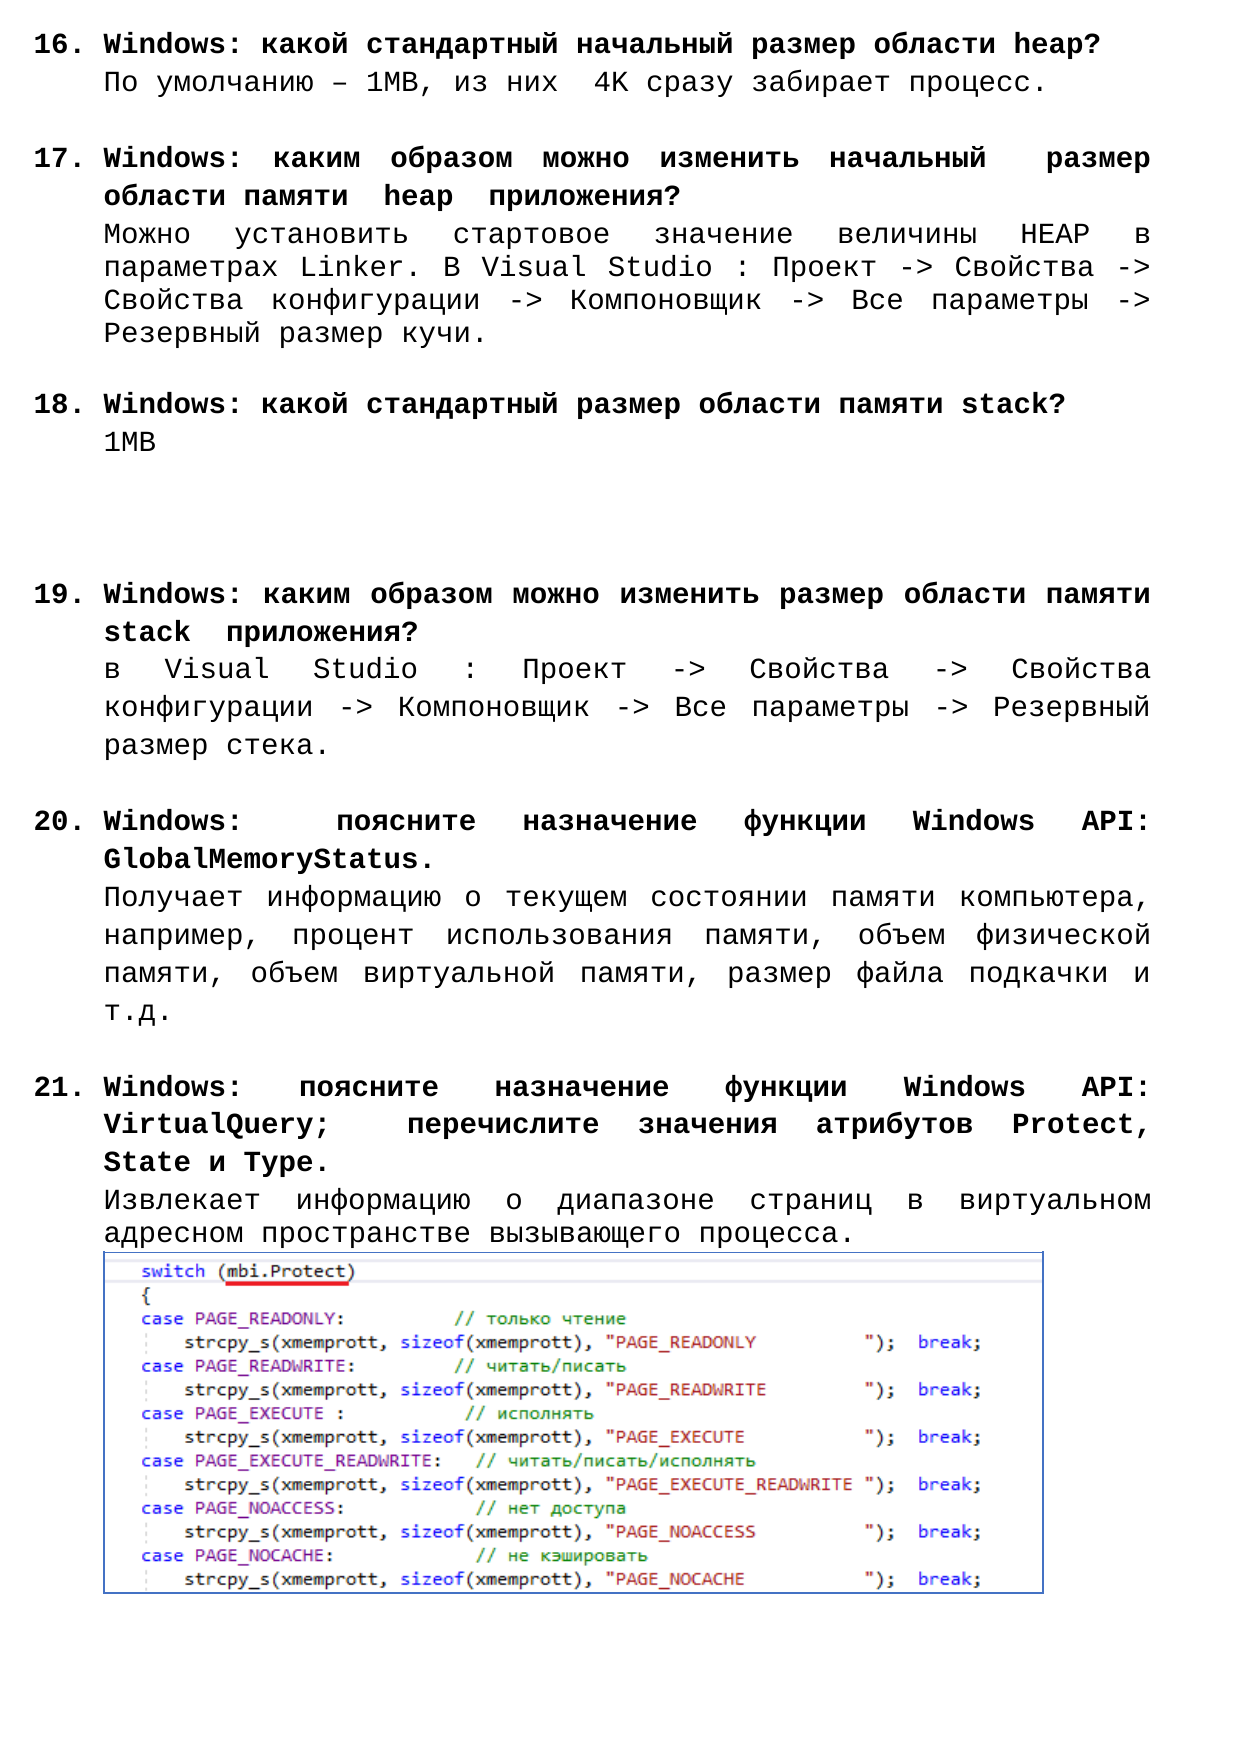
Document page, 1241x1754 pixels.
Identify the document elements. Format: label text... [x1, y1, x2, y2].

list Windows: какой стандартный начальный размер области heap? [103, 29, 1152, 63]
list Windows: каким образом можно изменить размер области памяти stack приложения? [103, 579, 1152, 650]
list в Visual Studio : Проект -> Свойства -> Свойства конфигурации -> Компоновщик -> Все параметры -> Резервный размер стека. [103, 654, 1152, 763]
list Можно установить стартовое значение величины HEAP в параметрах Linker. В Visual Studio : Проект -> Свойства -> Свойства конфигурации -> Компоновщик -> Все параметры -> Резервный размер кучи. [103, 219, 1152, 351]
list 1MB [103, 427, 1152, 460]
list Windows: какой стандартный размер области памяти stack? [103, 389, 1152, 422]
list Windows: каким образом можно изменить начальный размер области памяти heap приложения? [103, 143, 1152, 214]
list По умолчанию – 1MB, из них 4K сразу забирает процесс. [103, 67, 1152, 101]
list Windows: поясните назначение функции Windows API: GlobalMemoryStatus. [103, 806, 1152, 877]
list Получает информацию о текущем состоянии памяти компьютера, например, процент использования памяти, объем физической памяти, объем виртуальной памяти, размер файла подкачки и т.д. [103, 882, 1152, 1029]
list Извлекает информацию о диапазоне страниц в виртуальном адресном пространстве вызывающего процесса. [103, 1185, 1152, 1251]
list Windows: поясните назначение функции Windows API: VirtualQuery; перечислите значения атрибутов Protect, State и Type. [103, 1072, 1152, 1181]
